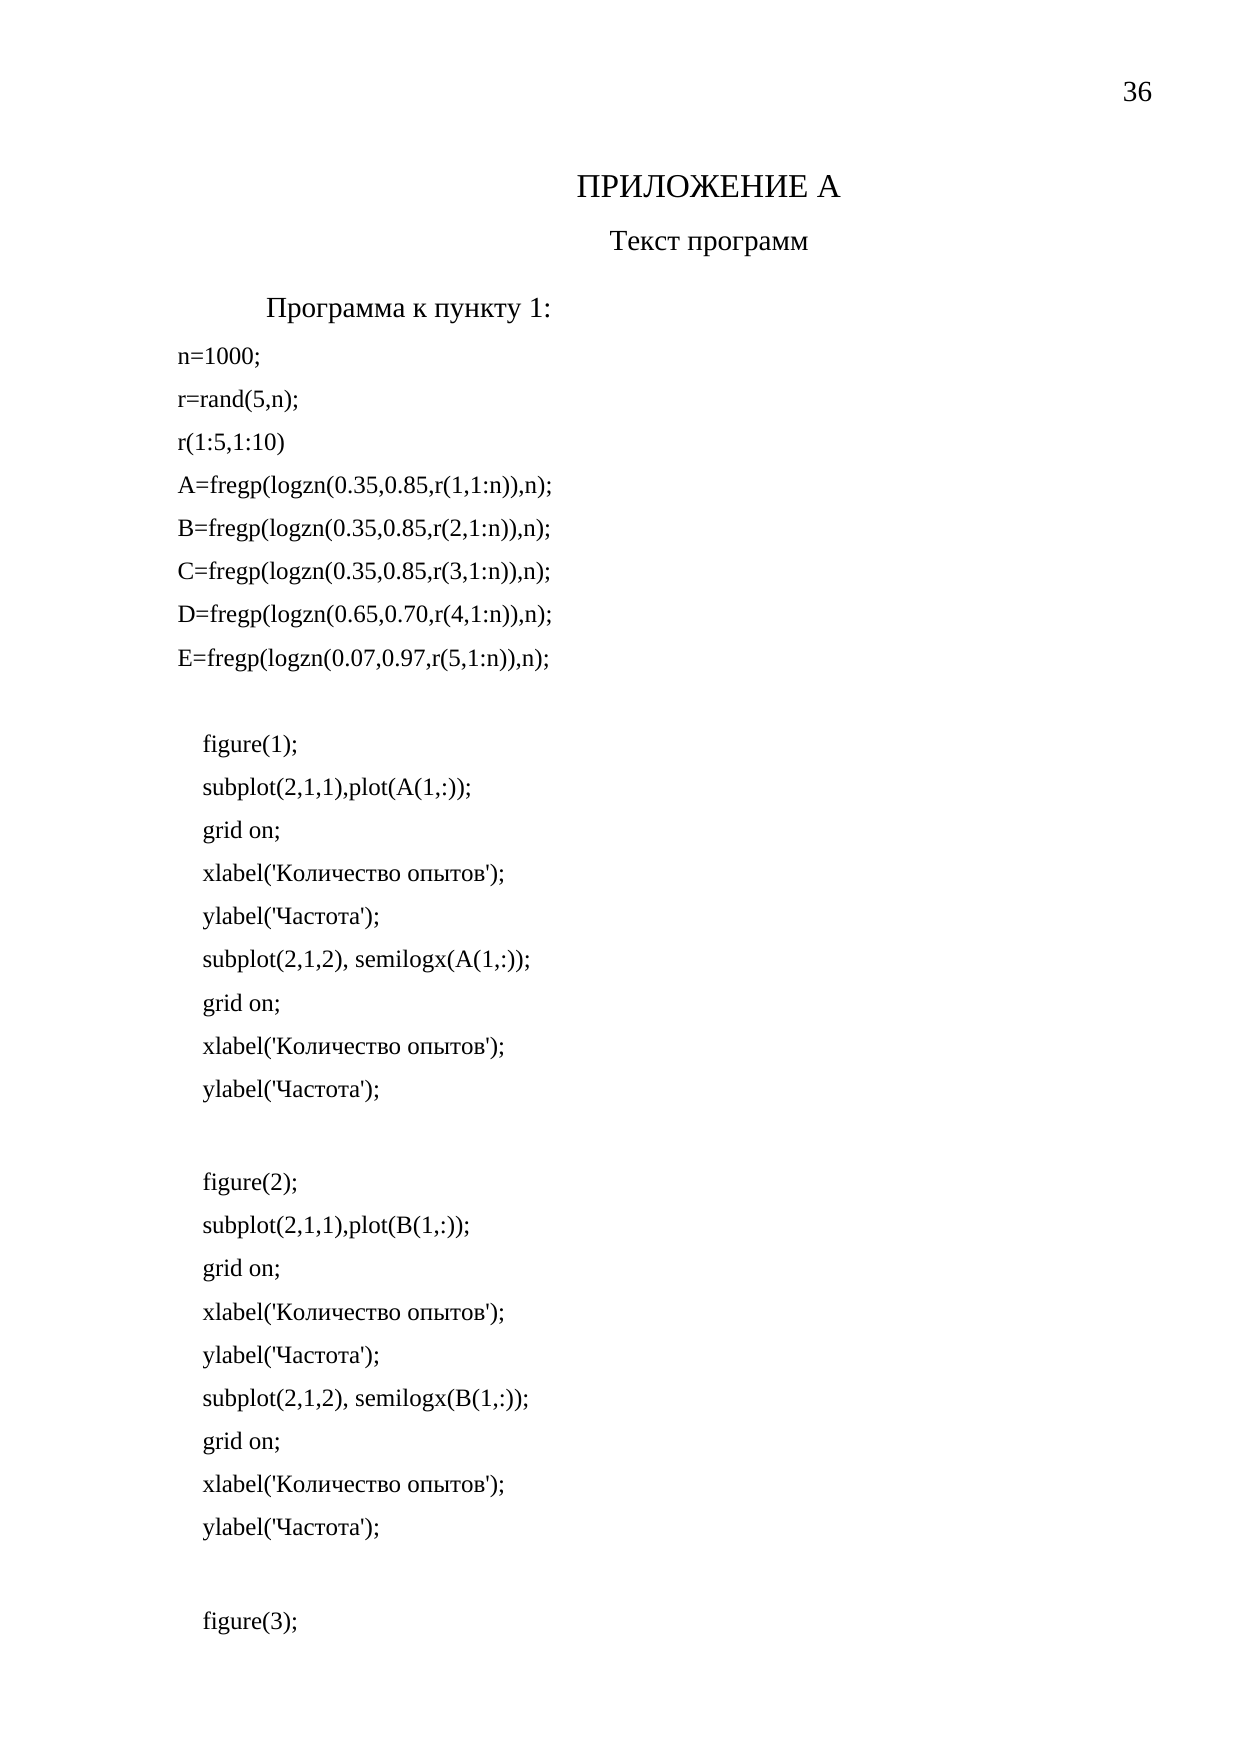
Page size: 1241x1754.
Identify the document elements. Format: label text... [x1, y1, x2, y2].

text grid on; [177, 1253, 1152, 1282]
text ylabel('Частота'); [177, 1512, 1152, 1541]
text E=fregp(logzn(0.07,0.97,r(5,1:n)),n); [177, 643, 1152, 671]
text xlabel('Количество опытов'); [177, 1031, 1152, 1059]
text Текст программ [177, 223, 1152, 257]
text r(1:5,1:10) [177, 427, 1152, 456]
text figure(1); [177, 729, 1152, 758]
text figure(2); [177, 1167, 1152, 1196]
text subplot(2,1,2), semilogx(B(1,:)); [177, 1383, 1152, 1412]
text C=fregp(logzn(0.35,0.85,r(3,1:n)),n); [177, 556, 1152, 585]
text r=rand(5,n); [177, 384, 1152, 413]
text ylabel('Частота'); [177, 901, 1152, 930]
text subplot(2,1,1),plot(B(1,:)); [177, 1210, 1152, 1239]
text B=fregp(logzn(0.35,0.85,r(2,1:n)),n); [177, 513, 1152, 542]
text xlabel('Количество опытов'); [177, 1469, 1152, 1498]
text ylabel('Частота'); [177, 1074, 1152, 1103]
text xlabel('Количество опытов'); [177, 858, 1152, 887]
text grid on; [177, 1426, 1152, 1455]
text grid on; [177, 815, 1152, 844]
text grid on; [177, 988, 1152, 1016]
text n=1000; [177, 341, 1152, 369]
text D=fregp(logzn(0.65,0.70,r(4,1:n)),n); [177, 599, 1152, 628]
text A=fregp(logzn(0.35,0.85,r(1,1:n)),n); [177, 470, 1152, 499]
text subplot(2,1,2), semilogx(A(1,:)); [177, 944, 1152, 973]
text Программа к пункту 1: [177, 290, 1152, 324]
subtitle ПРИЛОЖЕНИЕ А [177, 166, 1152, 204]
text subplot(2,1,1),plot(A(1,:)); [177, 772, 1152, 801]
text xlabel('Количество опытов'); [177, 1297, 1152, 1325]
text ylabel('Частота'); [177, 1340, 1152, 1368]
text figure(3); [177, 1606, 1152, 1634]
